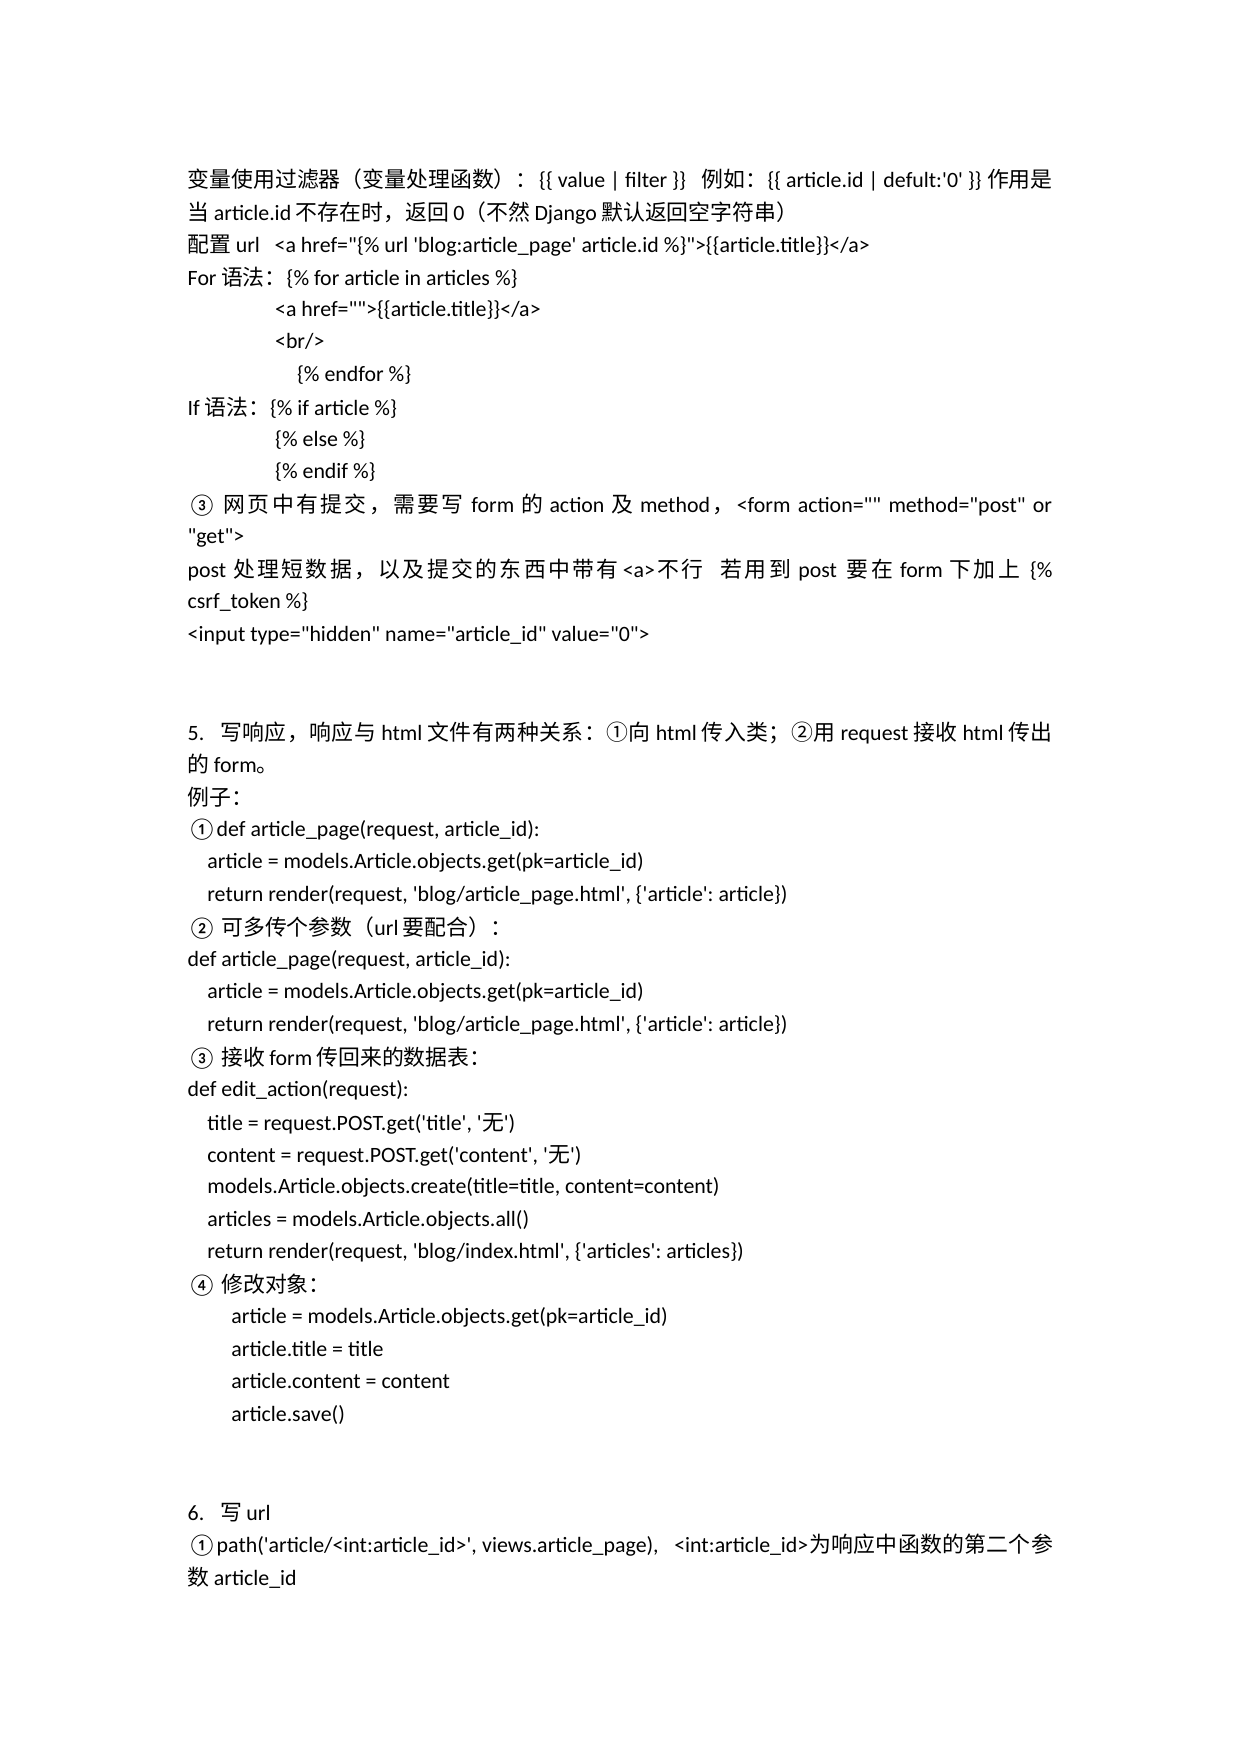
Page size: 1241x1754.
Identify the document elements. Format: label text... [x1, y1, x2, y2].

list return render(request, 'blog/article_page.html', {'article': article}) [187, 1007, 1053, 1039]
list article.save() [187, 1397, 1053, 1429]
list article.title = title [187, 1332, 1053, 1364]
list 配置url <a href="{% url 'blog:article_page' article.id %}">{{article.title}}</a> [187, 227, 1053, 259]
list return render(request, 'blog/index.html', {'articles': articles}) [187, 1234, 1053, 1267]
list If语法：{% if article %} [187, 389, 1053, 422]
list ④修改对象： [187, 1267, 1053, 1299]
list ③网页中有提交，需要写form的action及method，<form action="" method="post" or "get"> [187, 487, 1053, 552]
list article = models.Article.objects.get(pk=article_id) [187, 1299, 1053, 1332]
list def article_page(request, article_id): [187, 942, 1053, 974]
list title = request.POST.get('title', '无') [187, 1104, 1053, 1137]
list models.Article.objects.create(title=title, content=content) [187, 1169, 1053, 1202]
list ③接收form传回来的数据表： [187, 1039, 1053, 1072]
list def edit_action(request): [187, 1072, 1053, 1104]
list <br/> [187, 324, 1053, 357]
list <input type="hidden" name="article_id" value="0"> [187, 617, 1053, 649]
list {% endfor %} [231, 357, 1053, 389]
list post处理短数据，以及提交的东西中带有<a>不行 若用到post 要在form下加上 {% csrf_token %} [187, 552, 1053, 617]
list ①def article_page(request, article_id): article = models.Article.objects.get(pk=article_id) return render(request, 'blog/article_page.html', {'article': article}) [187, 812, 1053, 909]
list article = models.Article.objects.get(pk=article_id) [187, 974, 1053, 1007]
list {% else %} [231, 422, 1053, 454]
list 例子： [187, 779, 1053, 812]
list 写url [187, 1494, 1053, 1527]
list articles = models.Article.objects.all() [187, 1202, 1053, 1234]
list content = request.POST.get('content', '无') [187, 1137, 1053, 1169]
list <a href="">{{article.title}}</a> [187, 292, 1053, 324]
list ②可多传个参数（url要配合）： [187, 909, 1053, 942]
list For语法：{% for article in articles %} [187, 259, 1053, 292]
list 写响应，响应与html文件有两种关系：①向html传入类；②用request接收html传出的form。 [187, 714, 1053, 779]
list 变量使用过滤器（变量处理函数）：{{ value | filter }} 例如：{{ article.id | defult:'0' }} 作用是当article.id不存在时，返回0（不然Django默认返回空字符串） [187, 162, 1053, 227]
list {% endif %} [231, 454, 1053, 487]
list article.content = content [187, 1364, 1053, 1397]
list ①path('article/<int:article_id>', views.article_page), <int:article_id>为响应中函数的第二个参数article_id [187, 1527, 1053, 1592]
